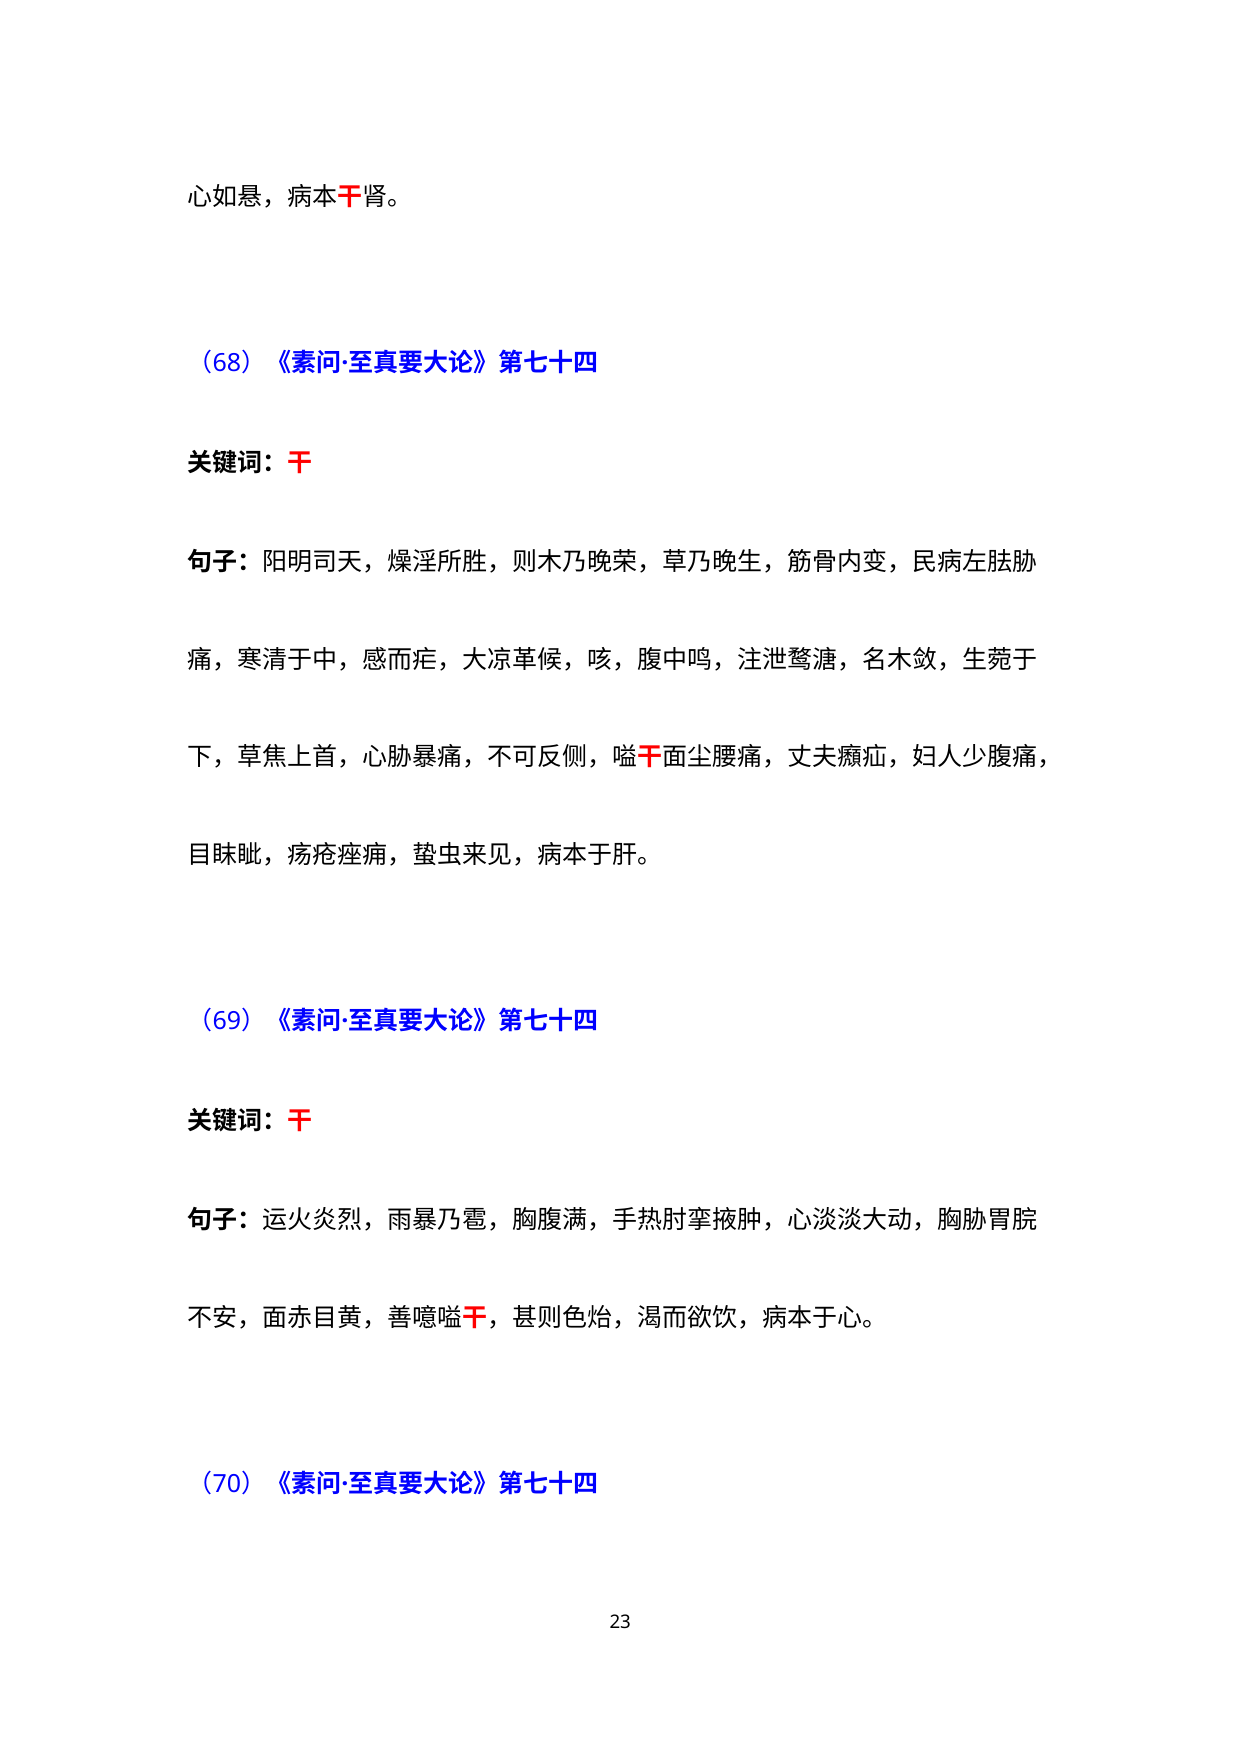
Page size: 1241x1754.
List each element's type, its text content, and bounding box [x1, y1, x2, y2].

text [187, 162, 1053, 227]
text （69）《素问·至真要大论》第七十四 [187, 986, 1053, 1051]
text 关键词：干 [187, 428, 1053, 493]
text （68）《素问·至真要大论》第七十四 [187, 328, 1053, 393]
text 句子：运火炎烈，雨暴乃雹，胸腹满，手热肘挛掖肿，心淡淡大动，胸胁胃脘不安，面赤目黄，善噫嗌干，甚则色炲，渴而欲饮，病本于心。 [187, 1186, 1053, 1348]
text 关键词：干 [187, 1086, 1053, 1151]
text （70）《素问·至真要大论》第七十四 [187, 1449, 1053, 1514]
text 句子：阳明司天，燥淫所胜，则木乃晚荣，草乃晚生，筋骨内变，民病左胠胁痛，寒清于中，感而疟，大凉革候，咳，腹中鸣，注泄鹜溏，名木敛，生菀于下，草焦上首，心胁暴痛，不可反侧，嗌干面尘腰痛，丈夫㿗疝，妇人少腹痛，目眜眦，疡疮痤痈，蛰虫来见，病本于肝。 [187, 527, 1053, 885]
